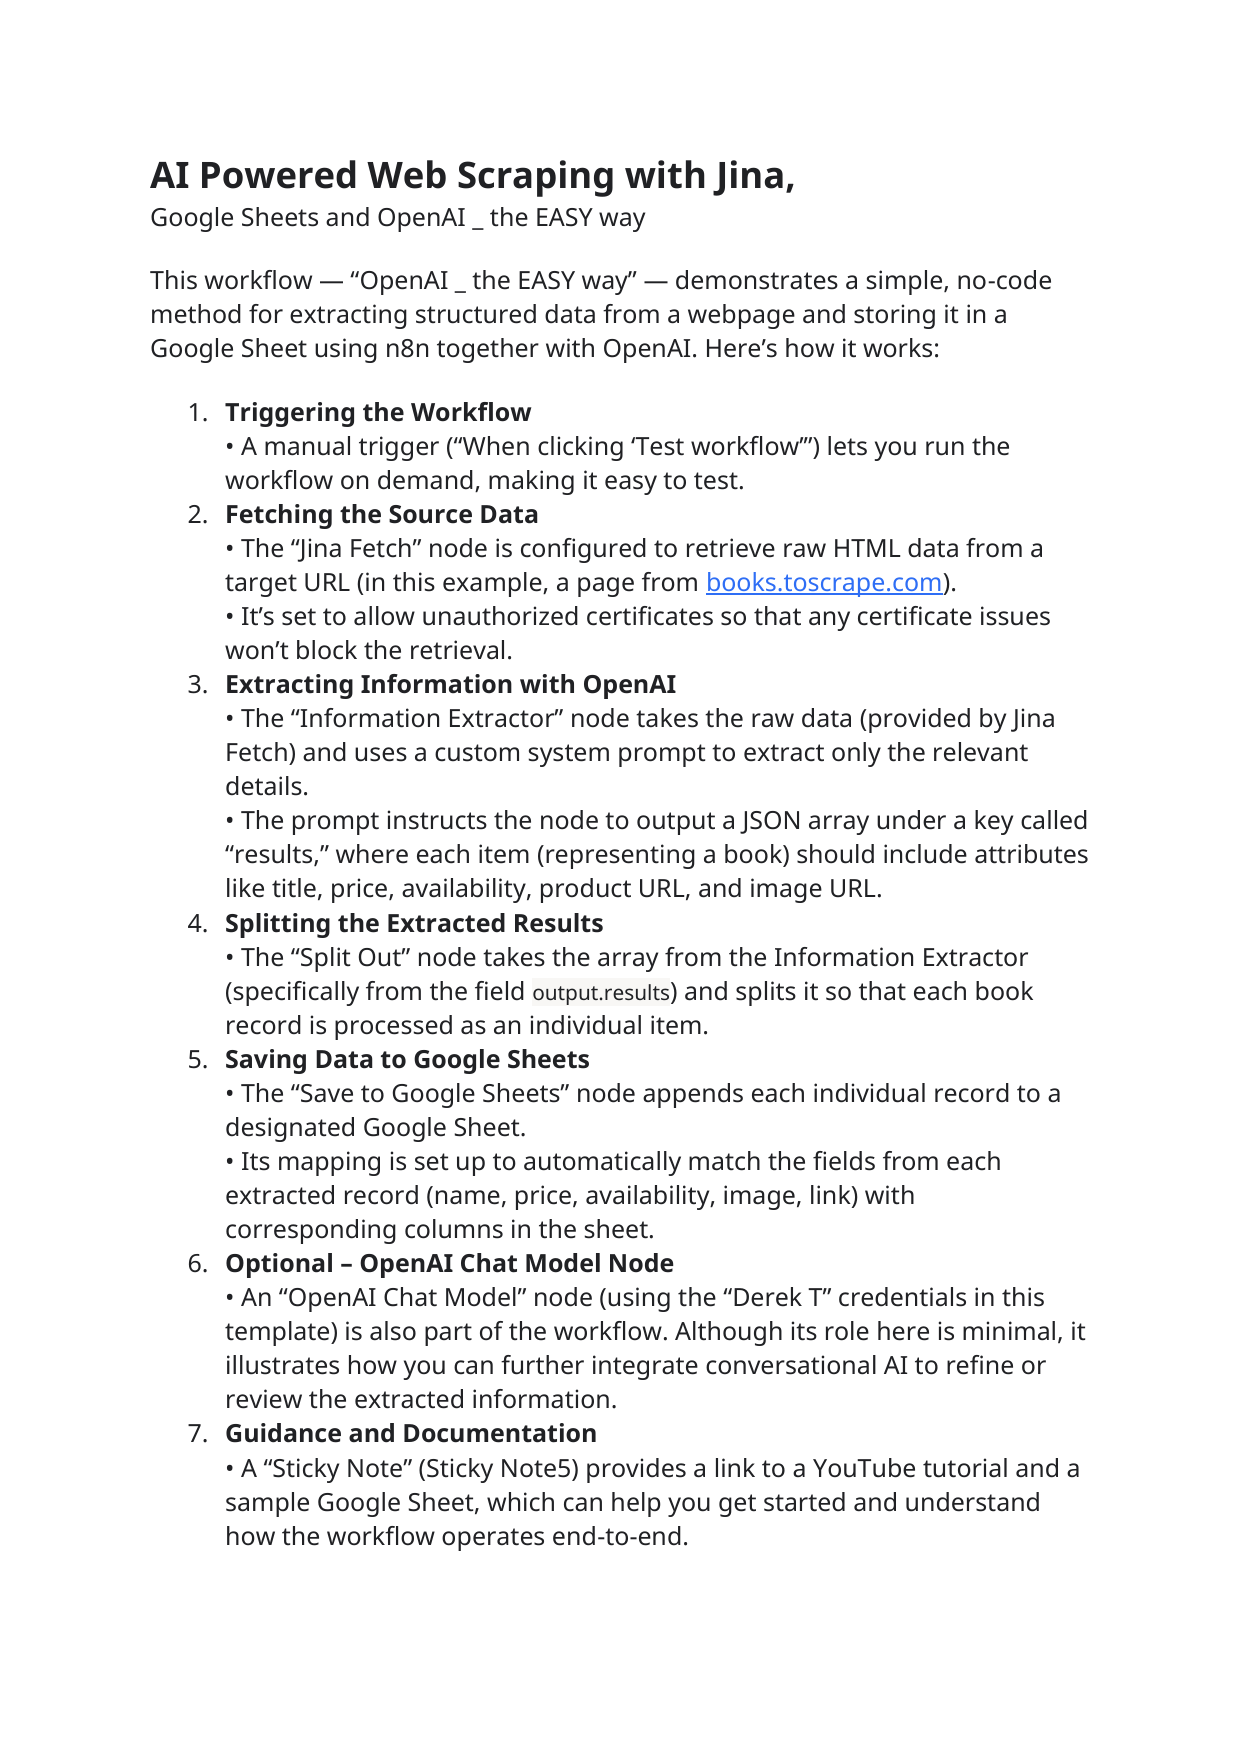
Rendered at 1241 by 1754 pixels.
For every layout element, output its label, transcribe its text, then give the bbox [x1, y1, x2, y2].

list Triggering the Workflow • A manual trigger (“When clicking ‘Test workflow’”) lets you run the workflow on demand, making it easy to test. [187, 394, 1090, 496]
text AI Powered Web Scraping with Jina, [150, 150, 1090, 200]
list Guidance and Documentation • A “Sticky Note” (Sticky Note5) provides a link to a YouTube tutorial and a sample Google Sheet, which can help you get started and understand how the workflow operates end-to-end. [187, 1416, 1090, 1552]
list Optional – OpenAI Chat Model Node • An “OpenAI Chat Model” node (using the “Derek T” credentials in this template) is also part of the workflow. Although its role here is minimal, it illustrates how you can further integrate conversational AI to refine or review the extracted information. [187, 1246, 1090, 1416]
list Saving Data to Google Sheets • The “Save to Google Sheets” node appends each individual record to a designated Google Sheet. • Its mapping is set up to automatically match the fields from each extracted record (name, price, availability, image, link) with corresponding columns in the sheet. [187, 1041, 1090, 1246]
list Fetching the Source Data • The “Jina Fetch” node is configured to retrieve raw HTML data from a target URL (in this example, a page from books.toscrape.com). • It’s set to allow unauthorized certificates so that any certificate issues won’t block the retrieval. [187, 496, 1090, 667]
text Google Sheets and OpenAI _ the EASY way [150, 200, 1090, 234]
text This workflow — “OpenAI _ the EASY way” — demonstrates a simple, no-code method for extracting structured data from a webpage and storing it in a Google Sheet using n8n together with OpenAI. Here’s how it works: [150, 263, 1090, 365]
list Extracting Information with OpenAI • The “Information Extractor” node takes the raw data (provided by Jina Fetch) and uses a custom system prompt to extract only the relevant details. • The prompt instructs the node to output a JSON array under a key called “results,” where each item (representing a book) should include attributes like title, price, availability, product URL, and image URL. [187, 667, 1090, 905]
list Splitting the Extracted Results • The “Split Out” node takes the array from the Information Extractor (specifically from the field output.results) and splits it so that each book record is processed as an individual item. [187, 905, 1090, 1041]
